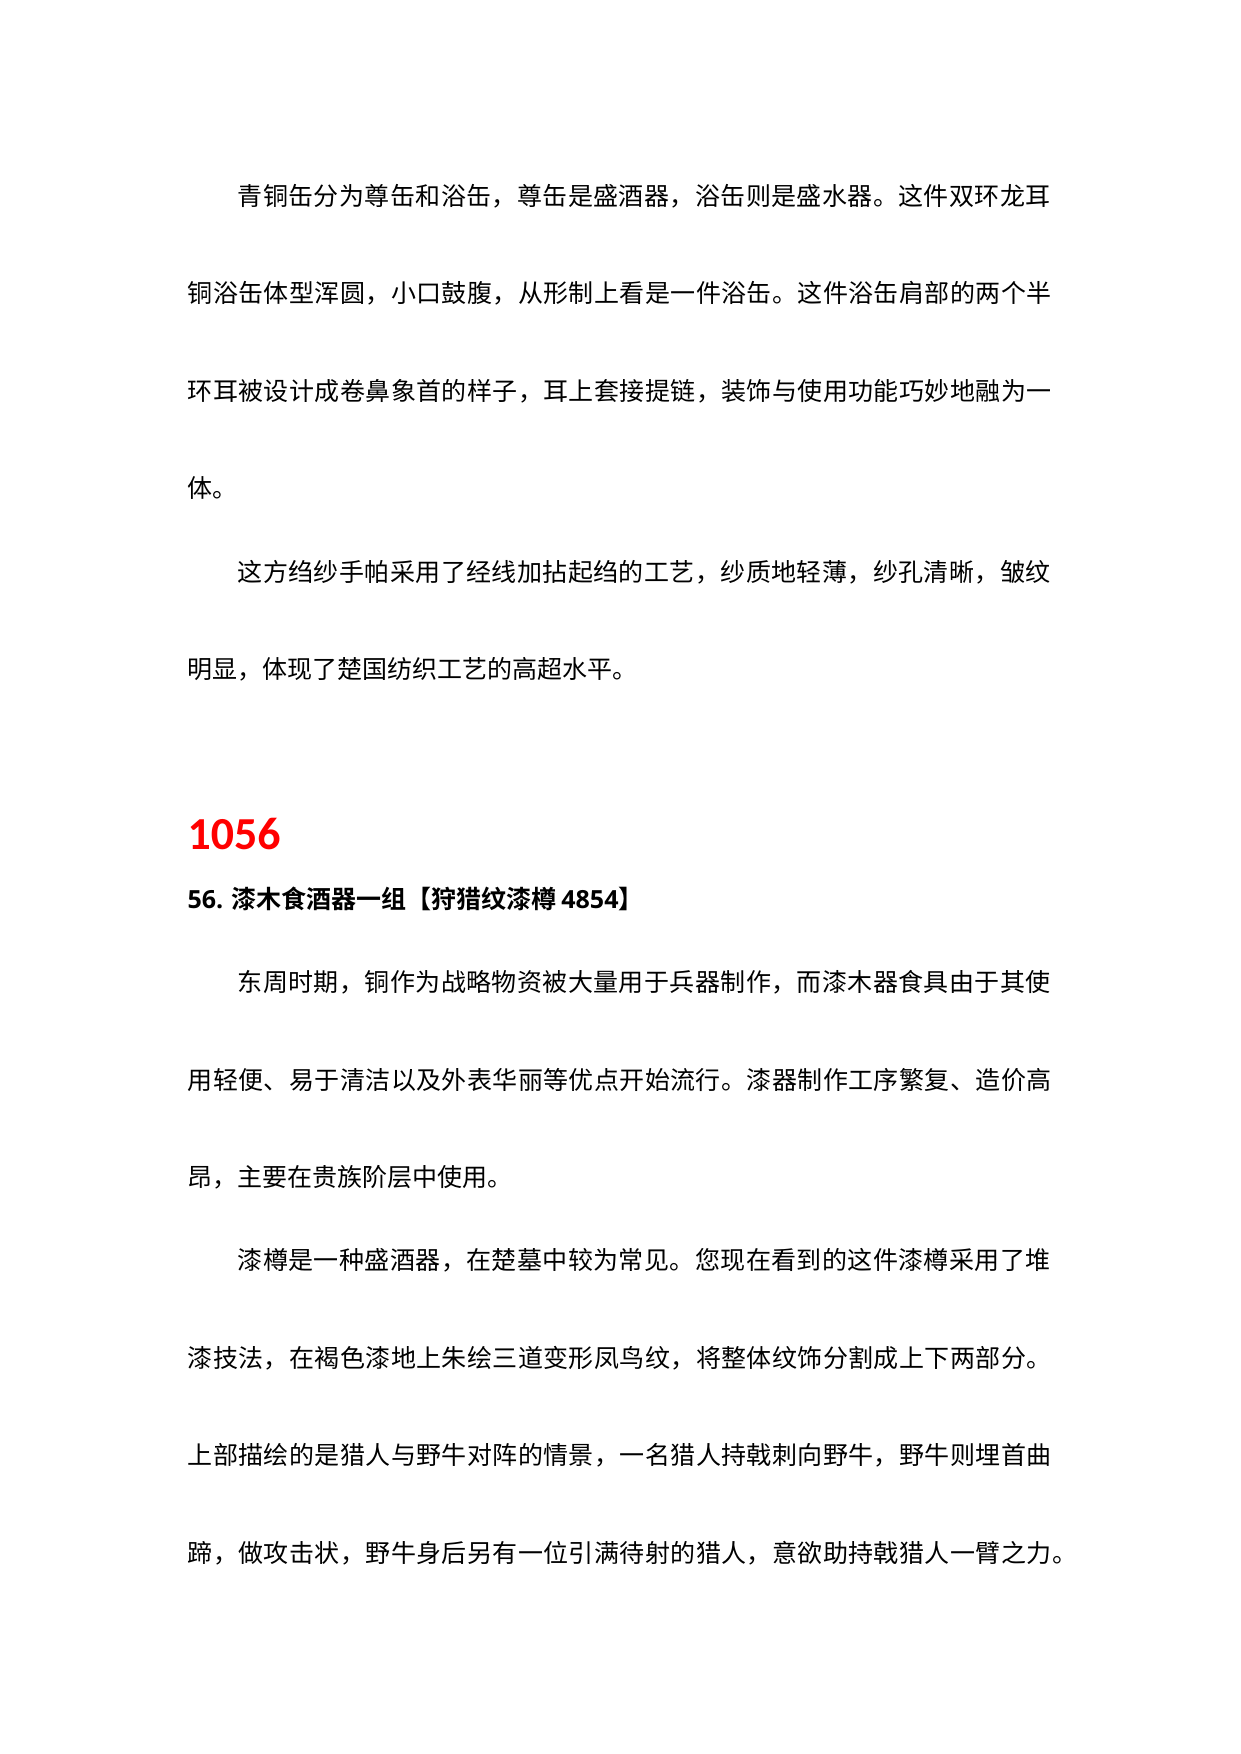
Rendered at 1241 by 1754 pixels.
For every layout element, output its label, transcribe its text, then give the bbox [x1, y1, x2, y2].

text 1056 [187, 800, 1053, 865]
text 这方绉纱手帕采用了经线加拈起绉的工艺，纱质地轻薄，纱孔清晰，皱纹明显，体现了楚国纺织工艺的高超水平。 [187, 538, 1053, 700]
text 东周时期，铜作为战略物资被大量用于兵器制作，而漆木器食具由于其使用轻便、易于清洁以及外表华丽等优点开始流行。漆器制作工序繁复、造价高昂，主要在贵族阶层中使用。 [187, 948, 1053, 1208]
list 漆木食酒器一组【狩猎纹漆樽4854】 [187, 865, 1053, 930]
text 青铜缶分为尊缶和浴缶，尊缶是盛酒器，浴缶则是盛水器。这件双环龙耳铜浴缶体型浑圆，小口鼓腹，从形制上看是一件浴缶。这件浴缶肩部的两个半环耳被设计成卷鼻象首的样子，耳上套接提链，装饰与使用功能巧妙地融为一体。 [187, 162, 1053, 519]
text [187, 1226, 1053, 1584]
